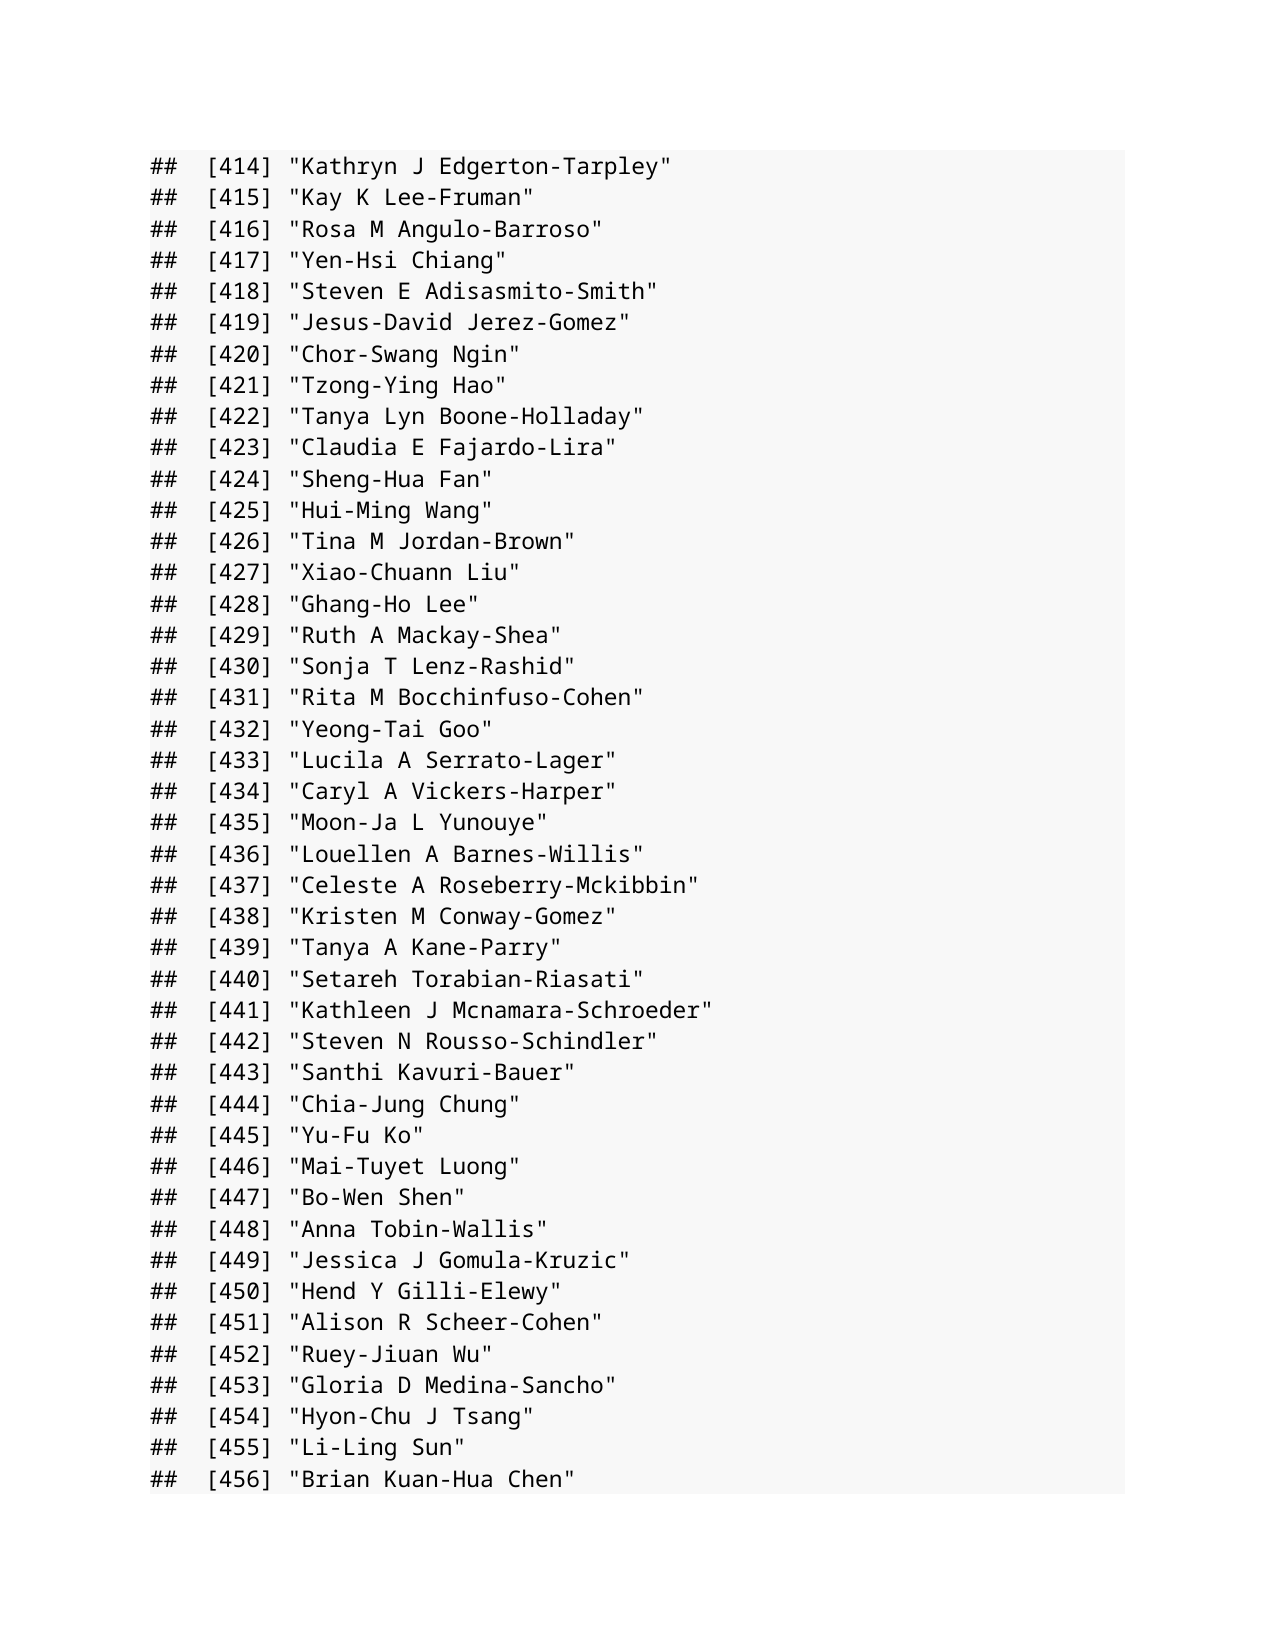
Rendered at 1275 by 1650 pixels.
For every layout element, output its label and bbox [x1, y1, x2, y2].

text [150, 150, 1125, 1494]
